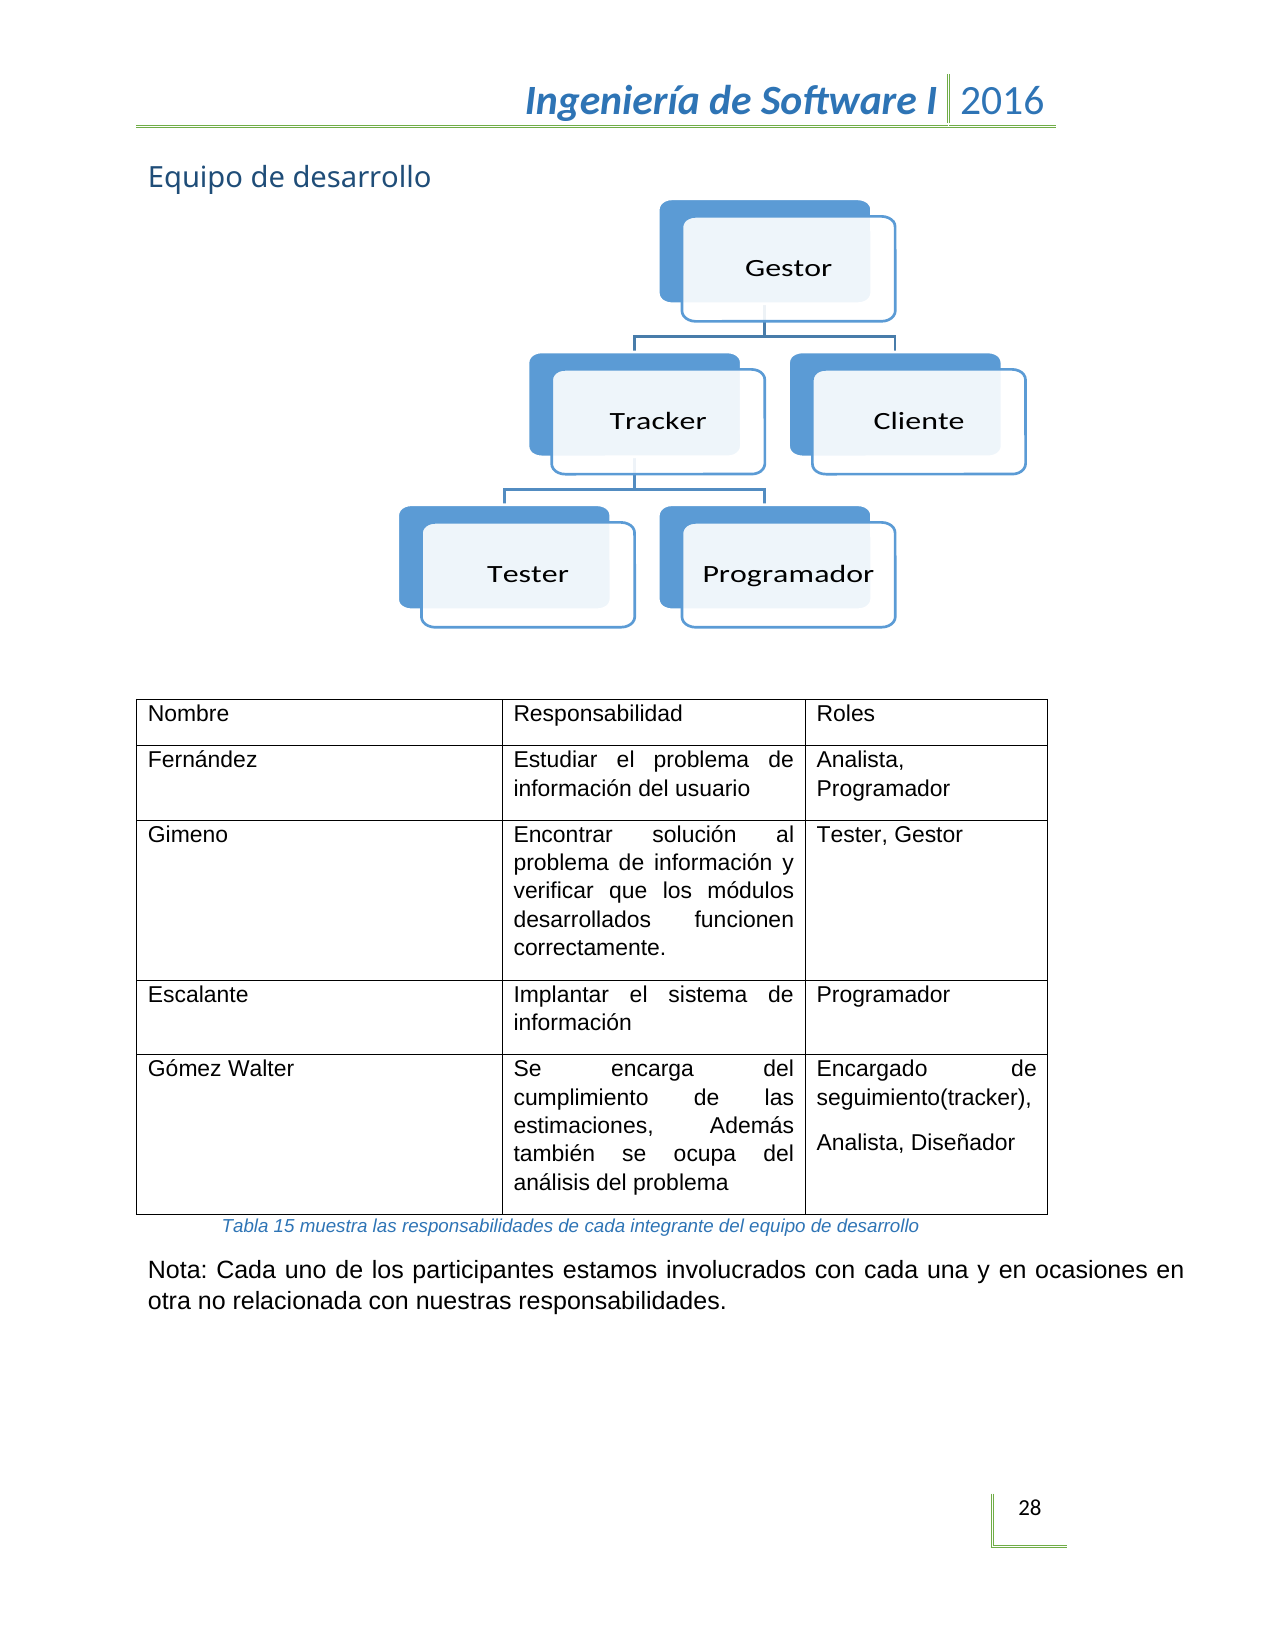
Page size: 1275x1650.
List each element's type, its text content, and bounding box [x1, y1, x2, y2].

table_cell Gimeno [137, 821, 502, 979]
table_cell Analista, Programador [806, 746, 1047, 819]
table_cell Fernández [137, 746, 502, 819]
table_cell Se encarga del cumplimiento de las estimaciones, Además también se ocupa del análisis del problema [503, 1055, 805, 1214]
table_header Responsabilidad [503, 700, 805, 745]
table_cell Estudiar el problema de información del usuario [503, 746, 805, 819]
table_header Nombre [137, 700, 502, 745]
table_cell Tester, Gestor [806, 821, 1047, 979]
table_cell Gómez Walter [137, 1055, 502, 1214]
table_cell Encontrar solución al problema de información y verificar que los módulos desarrollados funcionen correctamente. [503, 821, 805, 979]
table_header Roles [806, 700, 1047, 745]
table_cell Programador [806, 981, 1047, 1054]
table_cell Escalante [137, 981, 502, 1054]
text Tabla 15 muestra las responsabilidades de cada integrante del equipo de desarrollo [148, 1215, 1186, 1237]
table_cell Encargado de seguimiento(tracker), Analista, Diseñador [806, 1055, 1047, 1214]
subtitle Equipo de desarrollo [148, 156, 1186, 196]
text Nota: Cada uno de los participantes estamos involucrados con cada una y en ocasiones en otra no relacionada con nuestras responsabilidades. [148, 1255, 1186, 1315]
table_cell Implantar el sistema de información [503, 981, 805, 1054]
